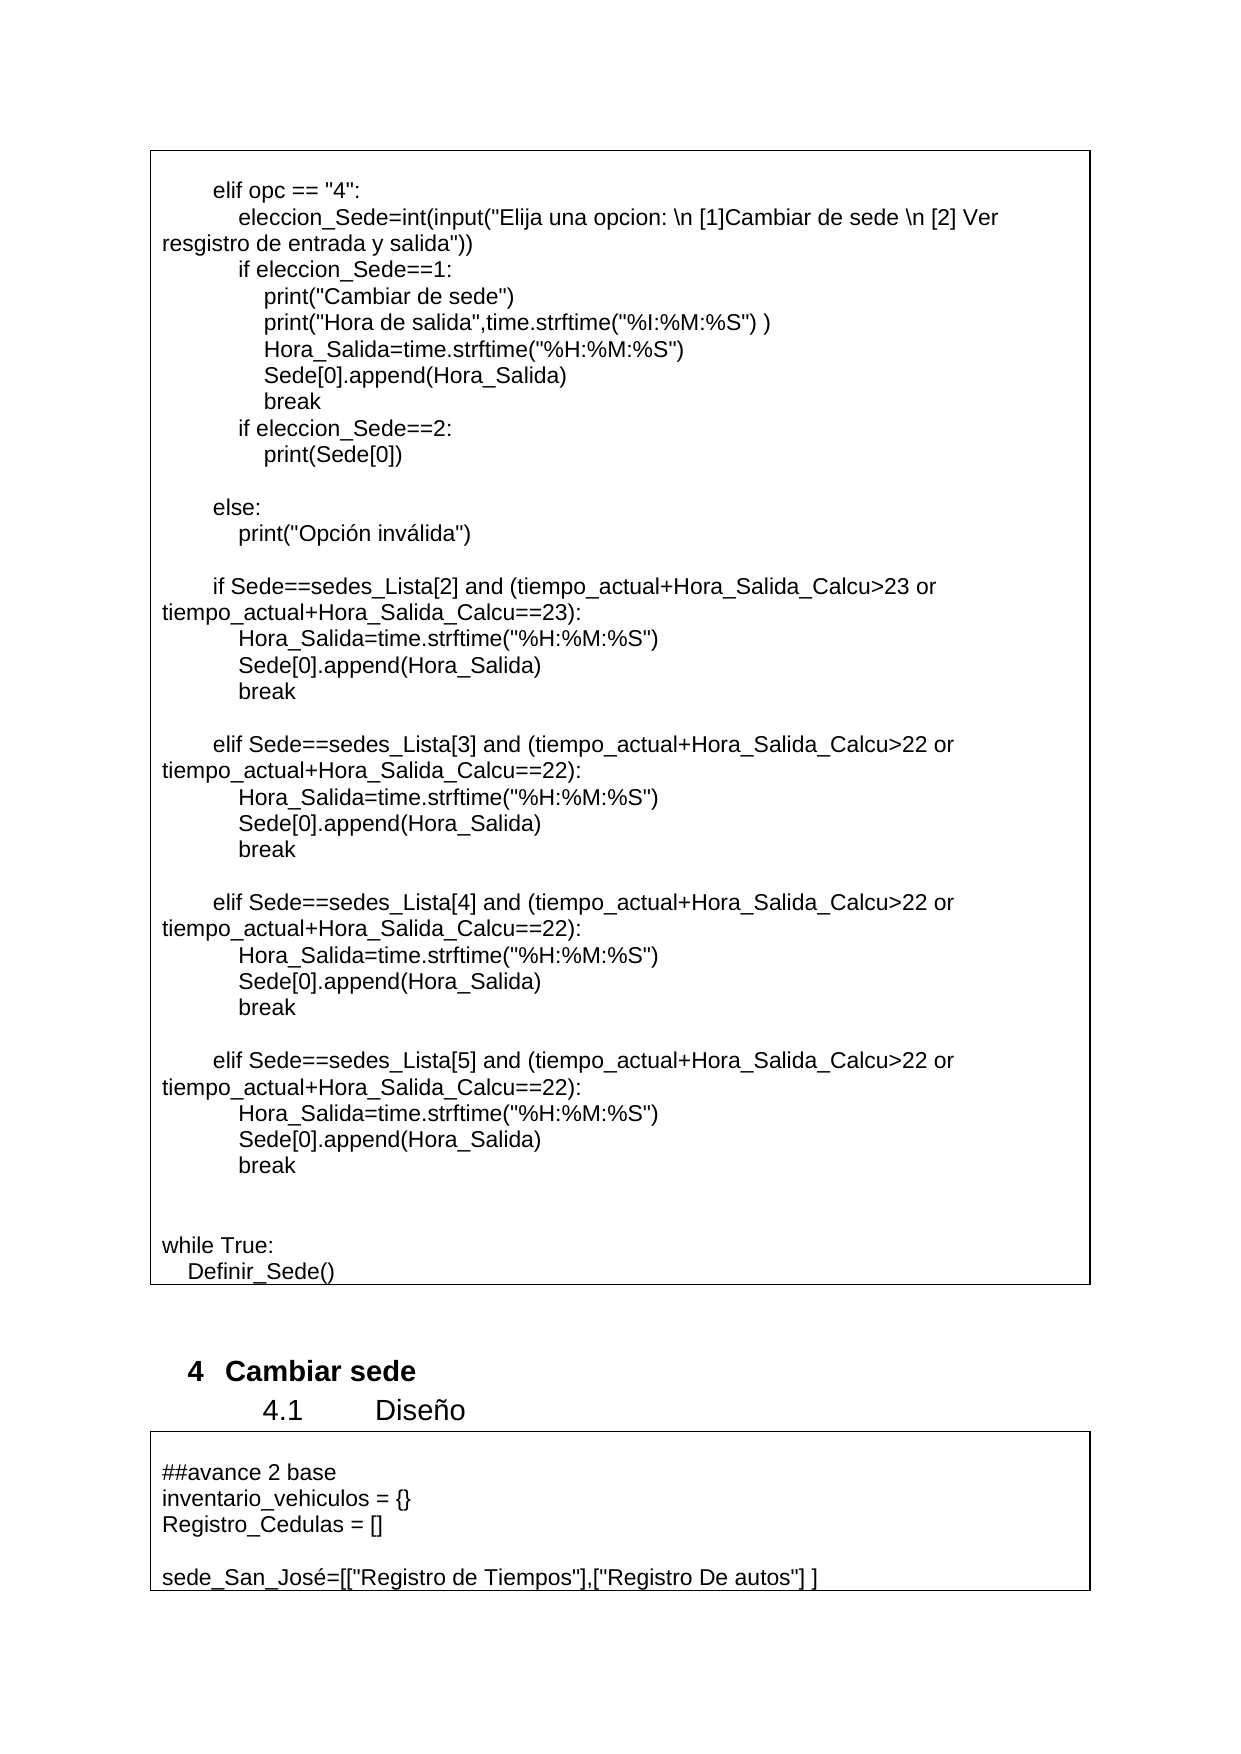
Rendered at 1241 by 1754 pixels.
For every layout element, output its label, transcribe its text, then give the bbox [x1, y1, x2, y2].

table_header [151, 1432, 1089, 1590]
subtitle Diseño [262, 1393, 1090, 1426]
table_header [151, 151, 1089, 1284]
subtitle Cambiar sede [187, 1354, 1090, 1388]
